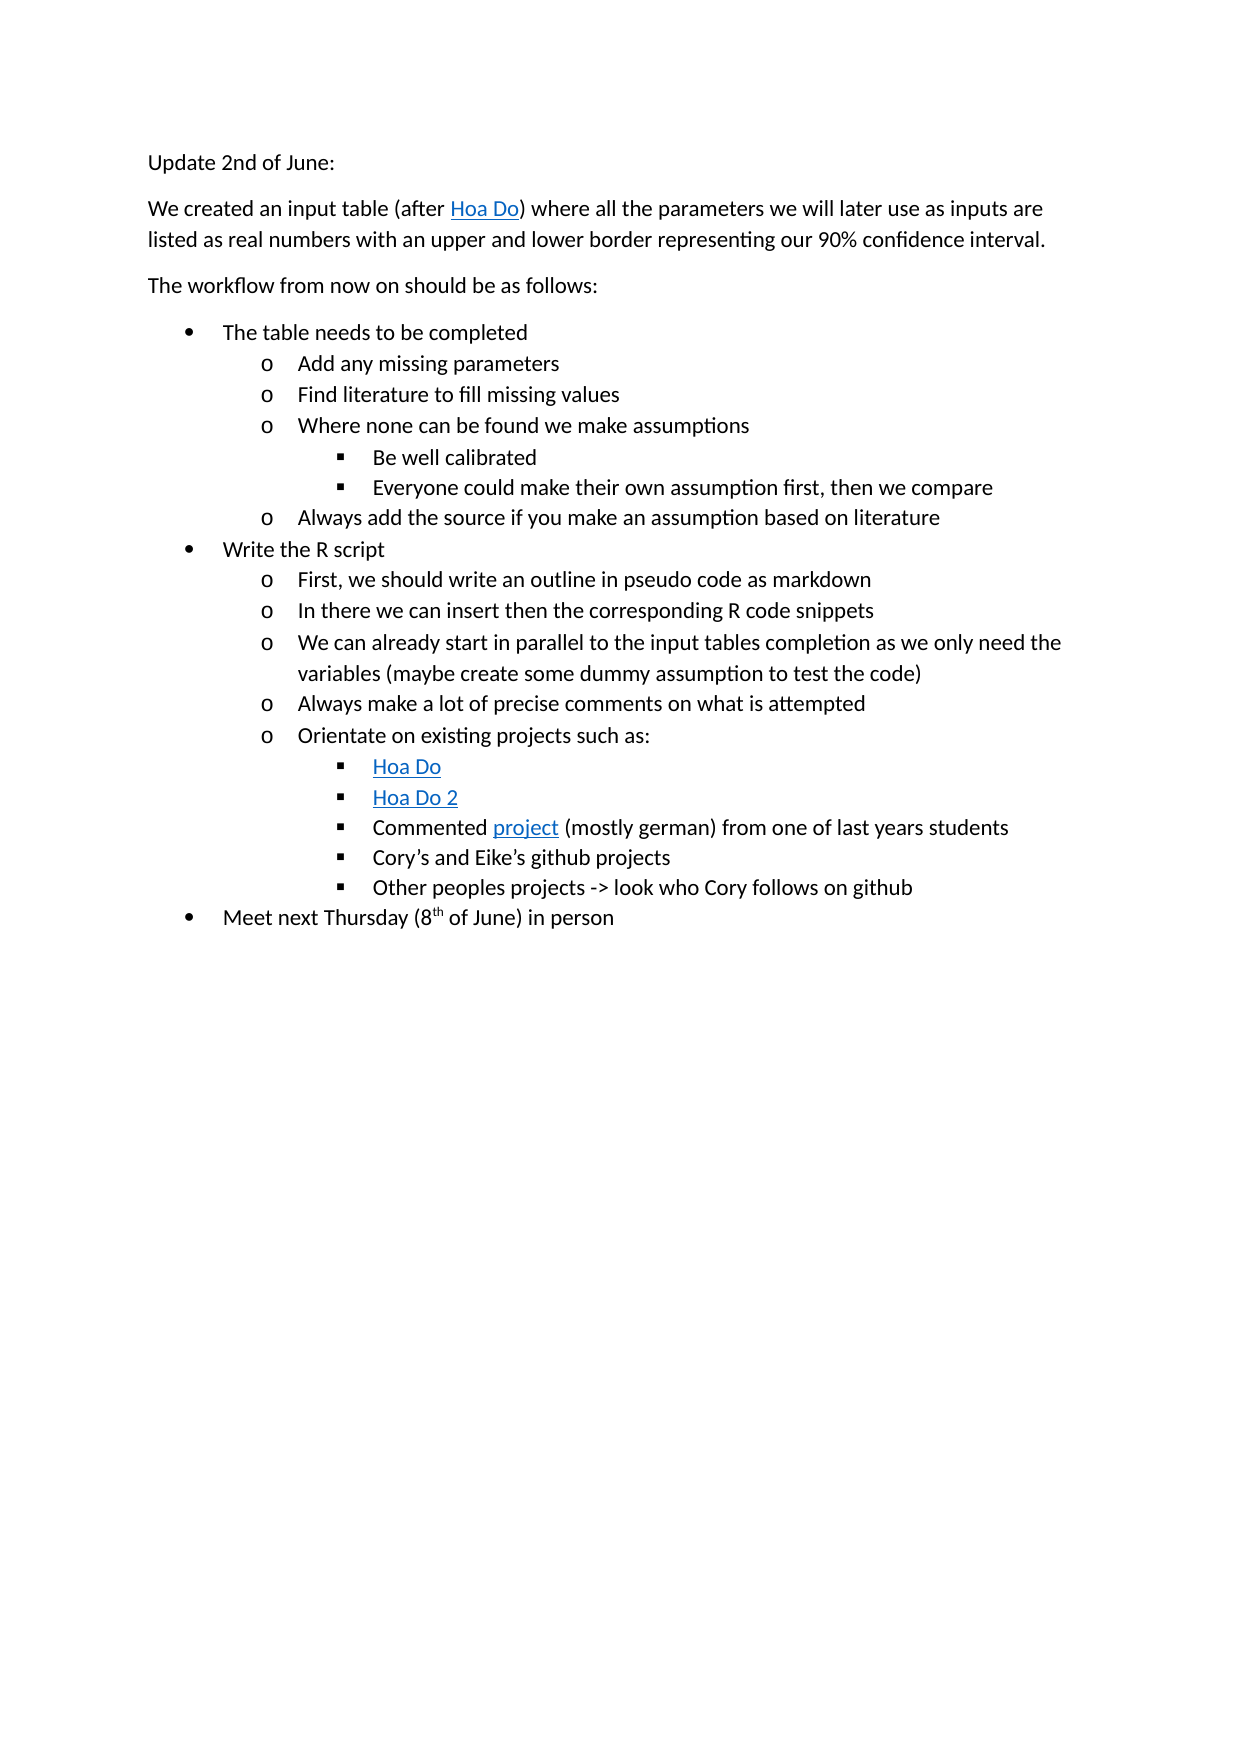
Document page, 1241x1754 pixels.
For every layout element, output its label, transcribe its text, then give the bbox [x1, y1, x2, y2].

list Be well calibrated [335, 443, 1093, 471]
list In there we can insert then the corresponding R code snippets [260, 597, 1093, 626]
text Update 2nd of June: [148, 148, 1093, 176]
list Meet next Thursday (8th of June) in person [185, 903, 1093, 932]
list Where none can be found we make assumptions [260, 412, 1093, 441]
list Commented project (mostly german) from one of last years students [335, 813, 1093, 841]
list Find literature to fill missing values [260, 380, 1093, 409]
list Everyone could make their own assumption first, then we compare [335, 473, 1093, 501]
text The workflow from now on should be as follows: [148, 272, 1093, 299]
text We created an input table (after Hoa Do) where all the parameters we will later use as inputs are listed as real numbers with an upper and lower border representing our 90% confidence interval. [148, 194, 1093, 253]
list Always make a lot of precise comments on what is attempted [260, 689, 1093, 719]
list Hoa Do [335, 752, 1093, 781]
list Add any missing parameters [260, 349, 1093, 378]
list The table needs to be completed [185, 318, 1093, 346]
list Write the R script [185, 535, 1093, 563]
list Other peoples projects -> look who Cory follows on github [335, 873, 1093, 901]
list We can already start in parallel to the input tables completion as we only need the variables (maybe create some dummy assumption to test the code) [260, 628, 1093, 687]
list Hoa Do 2 [335, 783, 1093, 811]
list Always add the source if you make an assumption based on literature [260, 503, 1093, 533]
list Cory’s and Eike’s github projects [335, 843, 1093, 871]
list First, we should write an outline in pseudo code as markdown [260, 565, 1093, 594]
list Orientate on existing projects such as: [260, 721, 1093, 750]
